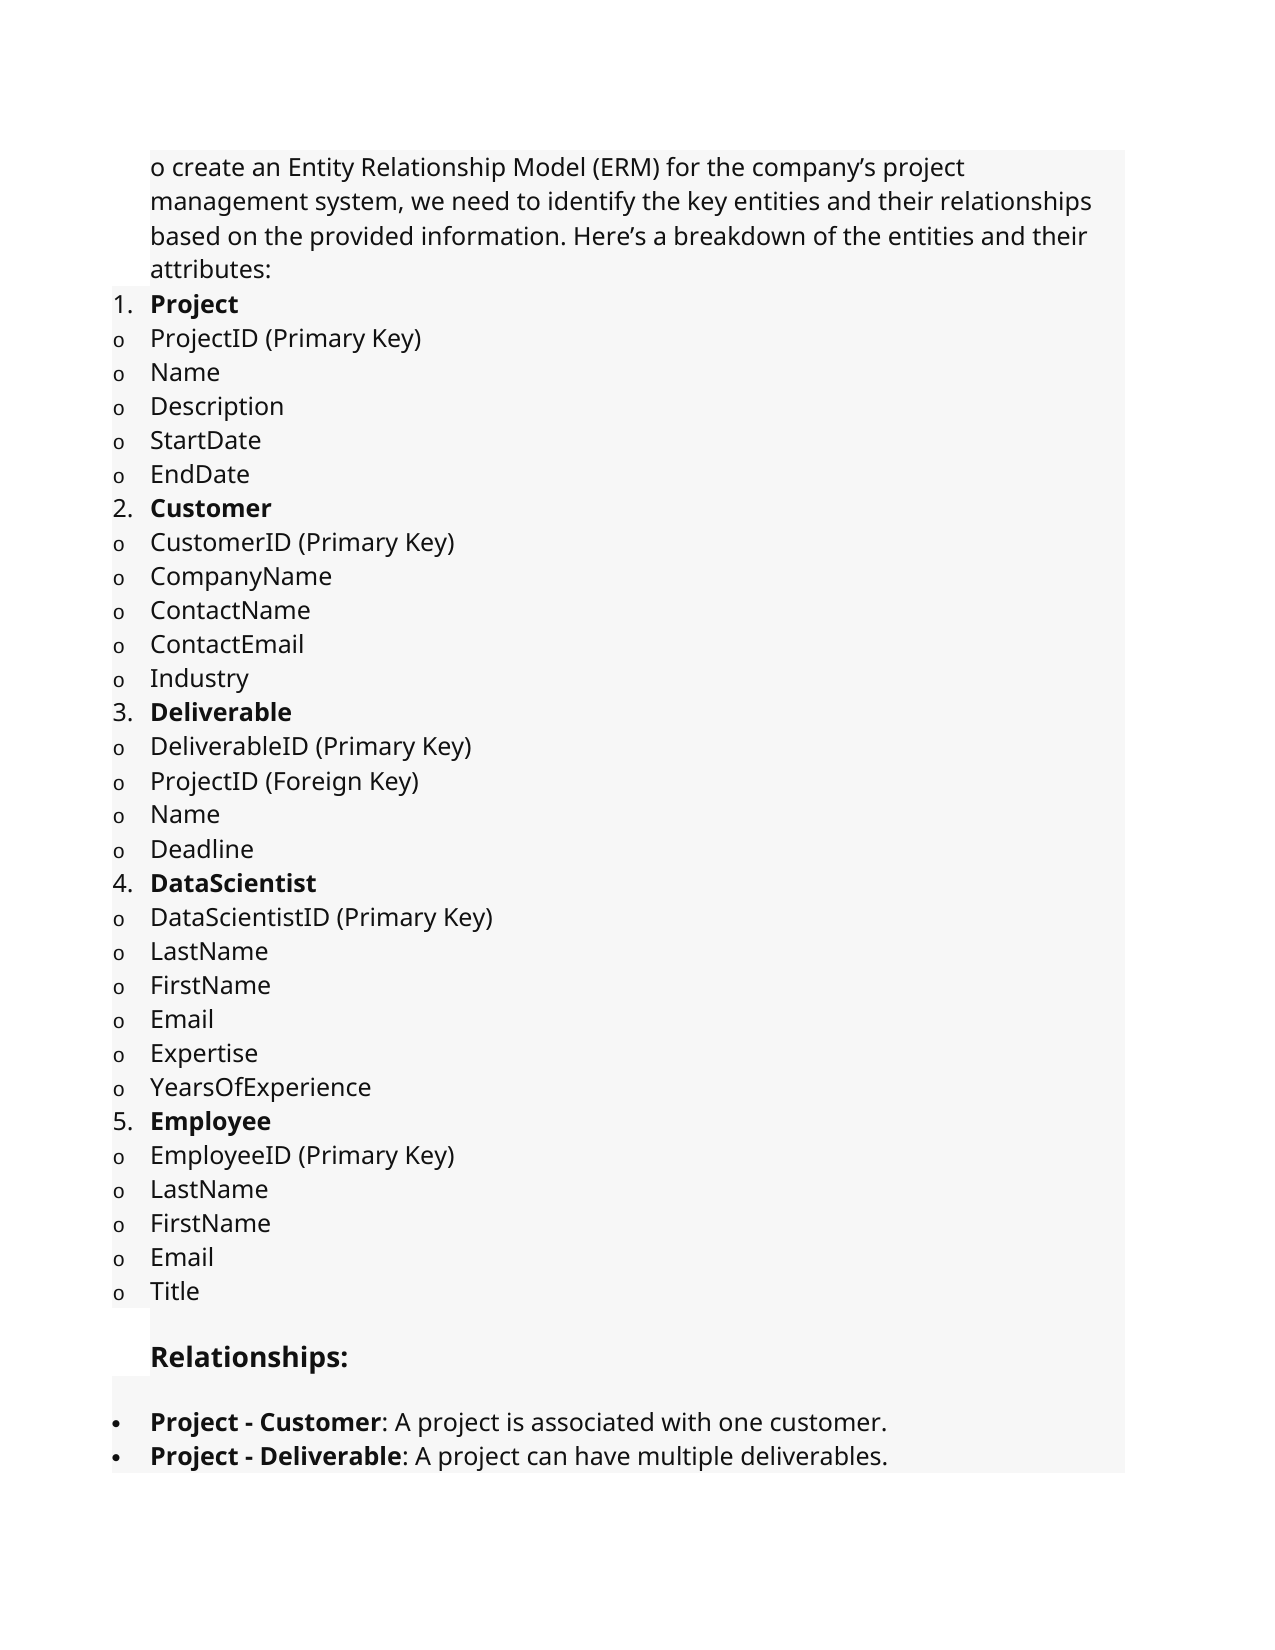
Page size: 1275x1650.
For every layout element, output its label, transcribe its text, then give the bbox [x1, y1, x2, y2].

list Industry [112, 661, 1125, 695]
list ProjectID (Foreign Key) [112, 763, 1125, 797]
list Name [112, 354, 1125, 388]
list DataScientist [112, 865, 1125, 899]
list Expertise [112, 1036, 1125, 1070]
list YearsOfExperience [112, 1070, 1125, 1104]
list Customer [112, 491, 1125, 525]
list Employee [112, 1104, 1125, 1138]
list CustomerID (Primary Key) [112, 525, 1125, 559]
list FirstName [112, 967, 1125, 1002]
list Deliverable [112, 695, 1125, 729]
list Project [112, 286, 1125, 320]
list Email [112, 1002, 1125, 1036]
list Title [112, 1274, 1125, 1308]
list ProjectID (Primary Key) [112, 320, 1125, 354]
list LastName [112, 933, 1125, 967]
list CompanyName [112, 559, 1125, 593]
list DeliverableID (Primary Key) [112, 729, 1125, 763]
list EndDate [112, 457, 1125, 491]
list DataScientistID (Primary Key) [112, 899, 1125, 933]
list Deadline [112, 831, 1125, 865]
list ContactEmail [112, 627, 1125, 661]
text Relationships: [150, 1337, 1125, 1376]
list FirstName [112, 1206, 1125, 1240]
list Email [112, 1240, 1125, 1274]
list LastName [112, 1172, 1125, 1206]
list Description [112, 388, 1125, 422]
list Project - Deliverable: A project can have multiple deliverables. [112, 1439, 1125, 1473]
text o create an Entity Relationship Model (ERM) for the company’s project management system, we need to identify the key entities and their relationships based on the provided information. Here’s a breakdown of the entities and their attributes: [150, 150, 1125, 286]
list EmployeeID (Primary Key) [112, 1138, 1125, 1172]
list StartDate [112, 422, 1125, 457]
list Name [112, 797, 1125, 831]
list Project - Customer: A project is associated with one customer. [112, 1405, 1125, 1439]
list ContactName [112, 593, 1125, 627]
